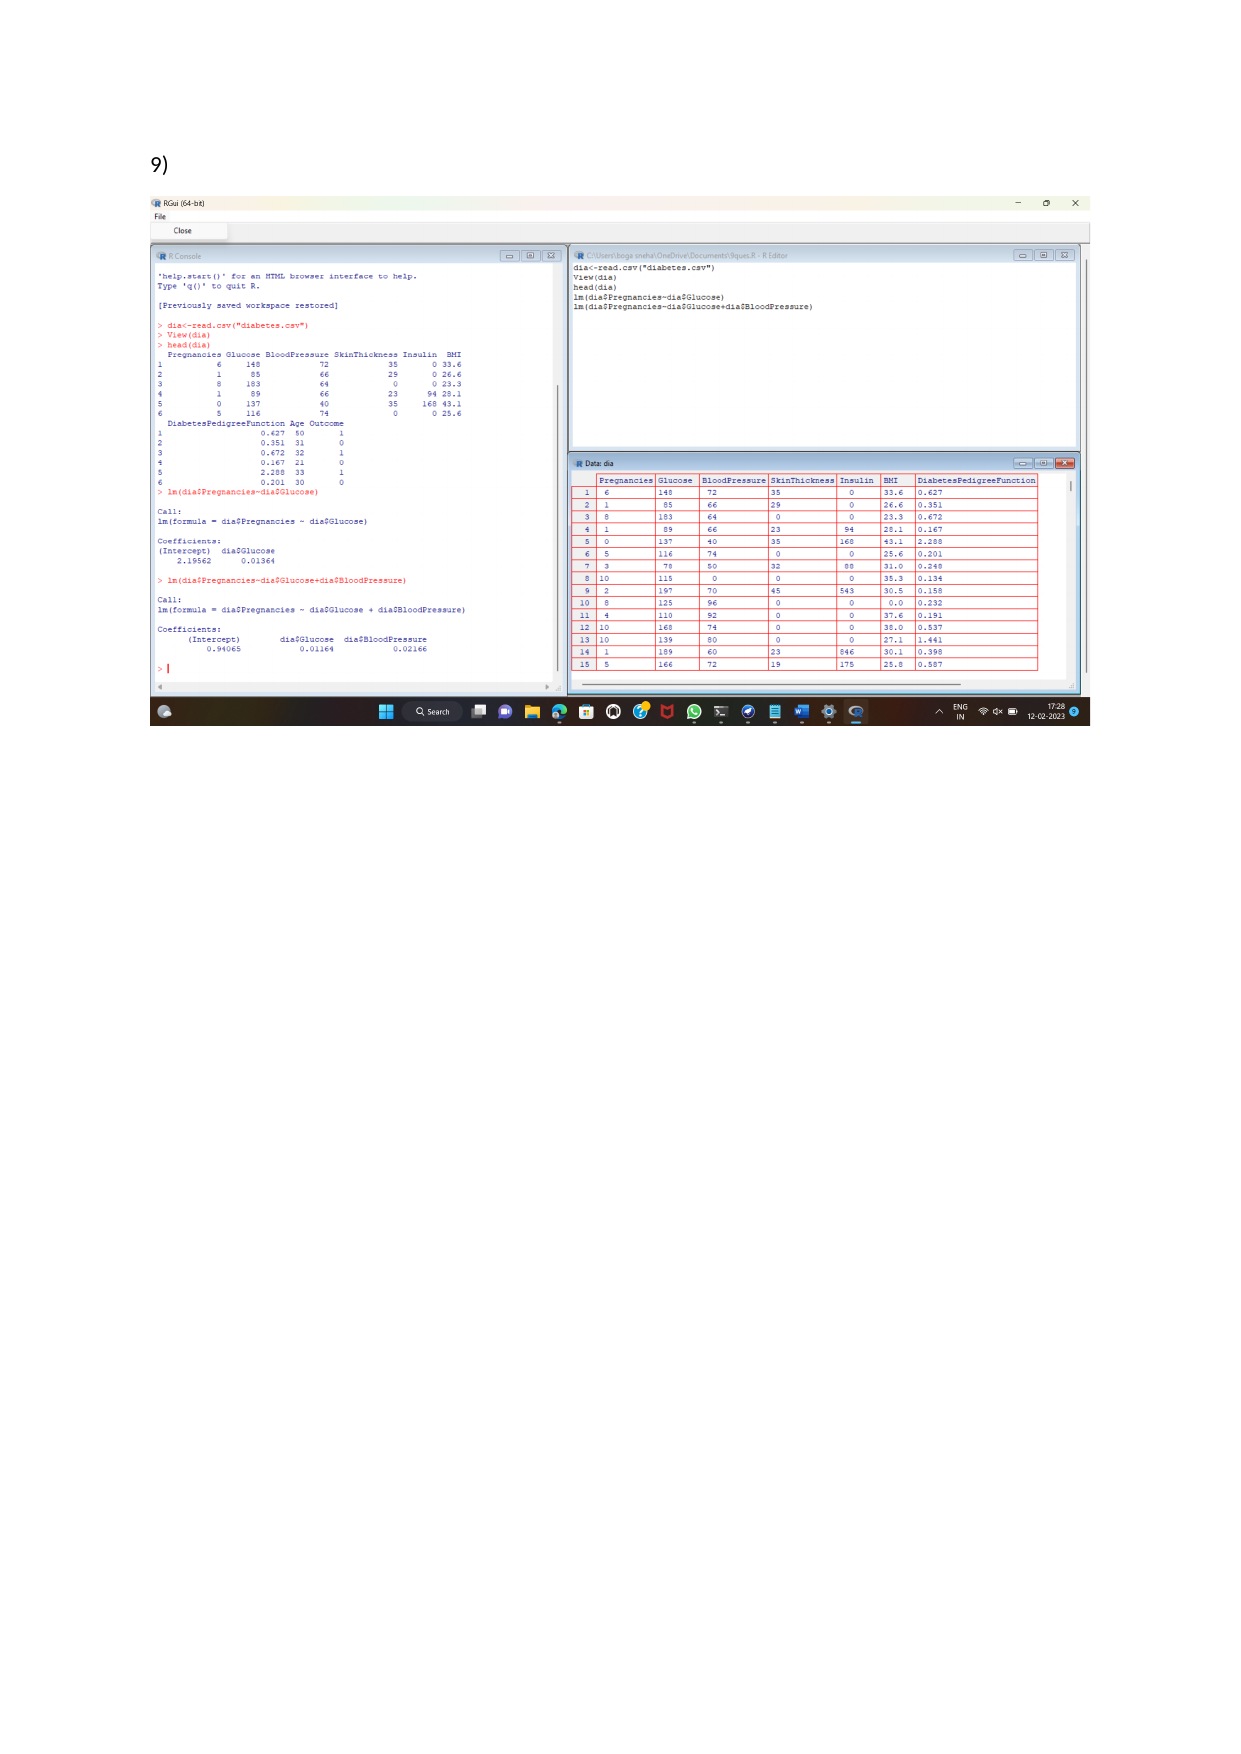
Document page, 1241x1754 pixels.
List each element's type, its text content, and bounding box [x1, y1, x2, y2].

text 9) [150, 150, 1090, 178]
picture [150, 196, 1091, 726]
